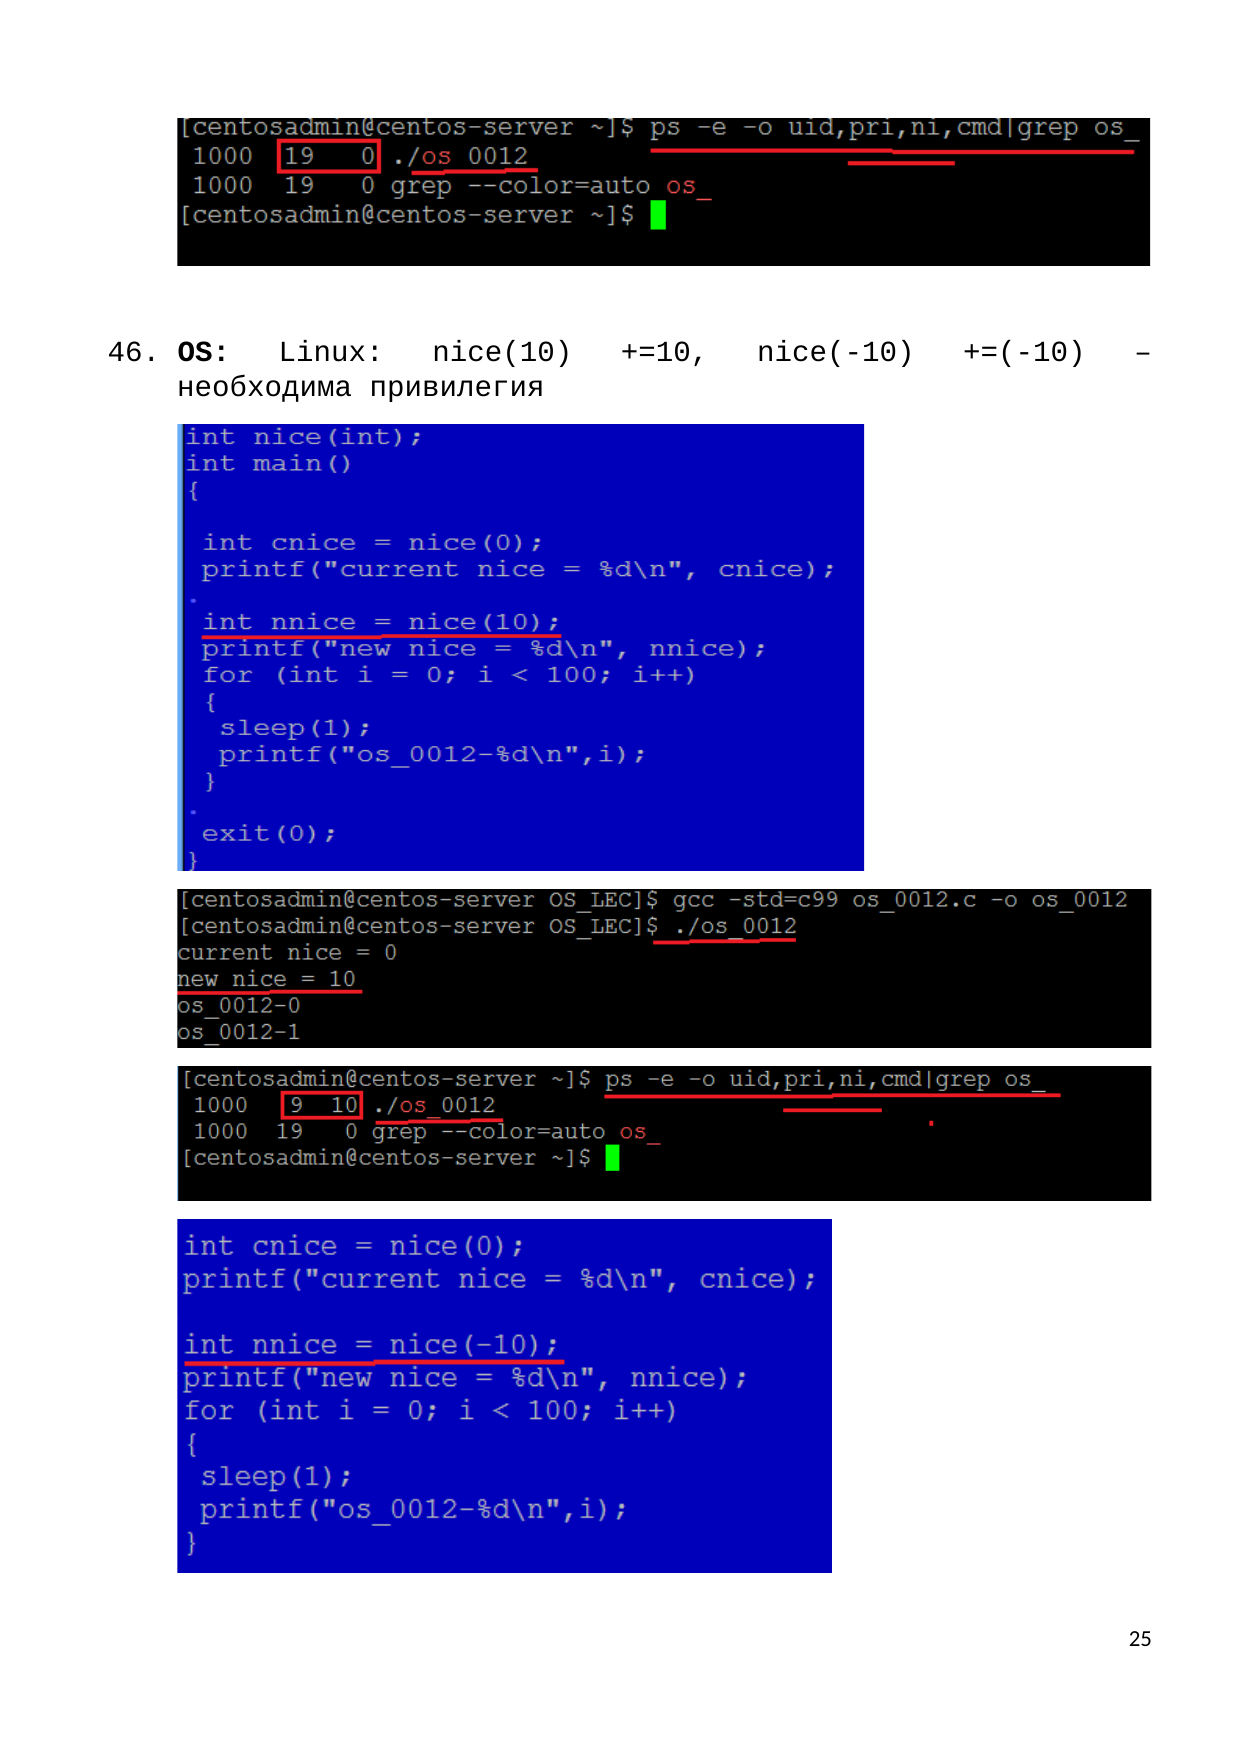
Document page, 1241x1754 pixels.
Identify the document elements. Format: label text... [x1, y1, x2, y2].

picture [177, 1219, 832, 1573]
picture [177, 424, 865, 871]
picture [177, 1066, 1152, 1201]
picture [177, 118, 1151, 266]
list OS: Linux: nice(10) +=10, nice(-10) +=(-10) – необходима привилегия [177, 337, 1152, 405]
picture [177, 889, 1152, 1048]
